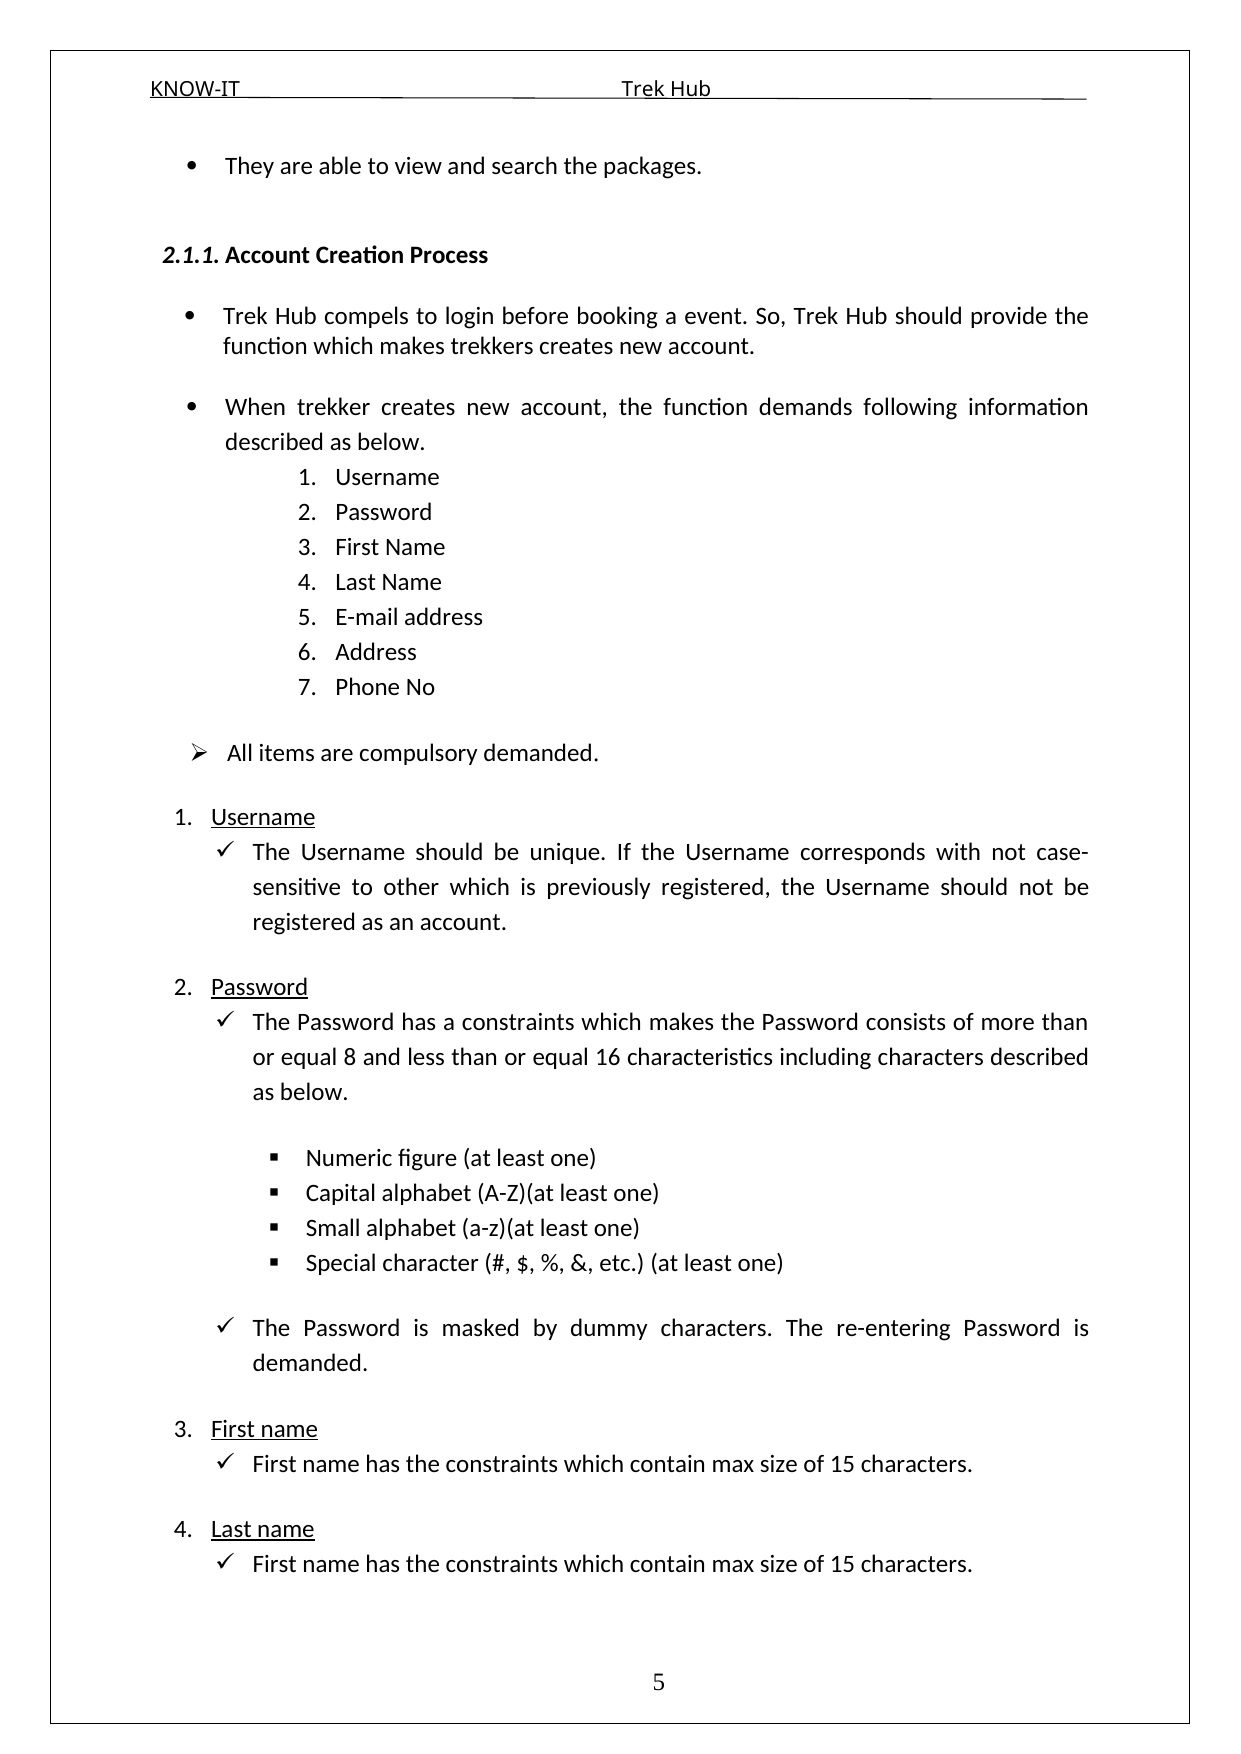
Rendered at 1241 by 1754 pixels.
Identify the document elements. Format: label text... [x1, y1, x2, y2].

list Special character (#, $, %, &, etc.) (at least one) [268, 1247, 1090, 1277]
list Last Name [298, 566, 1090, 597]
list Address [298, 636, 1090, 667]
list The Password has a constraints which makes the Password consists of more than or equal 8 and less than or equal 16 characteristics including characters described as below. [215, 1006, 1090, 1107]
list Username [174, 801, 1090, 831]
list E-mail address [298, 601, 1090, 632]
list All items are compulsory demanded. [189, 737, 1090, 767]
list Password [298, 496, 1090, 527]
list When trekker creates new account, the function demands following information described as below. [187, 391, 1090, 457]
list Last name [174, 1513, 1090, 1544]
list Small alphabet (a-z)(at least one) [268, 1212, 1090, 1242]
list Password [174, 971, 1090, 1002]
list Trek Hub compels to login before booking a event. So, Trek Hub should provide the function which makes trekkers creates new account. [185, 300, 1090, 361]
list Numeric figure (at least one) [268, 1142, 1090, 1172]
list Account Creation Process [162, 239, 1090, 269]
list First Name [298, 531, 1090, 562]
list First name [174, 1413, 1090, 1443]
list The Username should be unique. If the Username corresponds with not case-sensitive to other which is previously registered, the Username should not be registered as an account. [215, 836, 1090, 936]
list The Password is masked by dummy characters. The re-entering Password is demanded. [215, 1312, 1090, 1378]
list First name has the constraints which contain max size of 15 characters. [215, 1548, 1090, 1579]
list Capital alphabet (A-Z)(at least one) [268, 1177, 1090, 1207]
list They are able to view and search the packages. [187, 150, 1090, 181]
list First name has the constraints which contain max size of 15 characters. [215, 1448, 1090, 1478]
list Username [298, 461, 1090, 492]
list Phone No [298, 671, 1090, 702]
